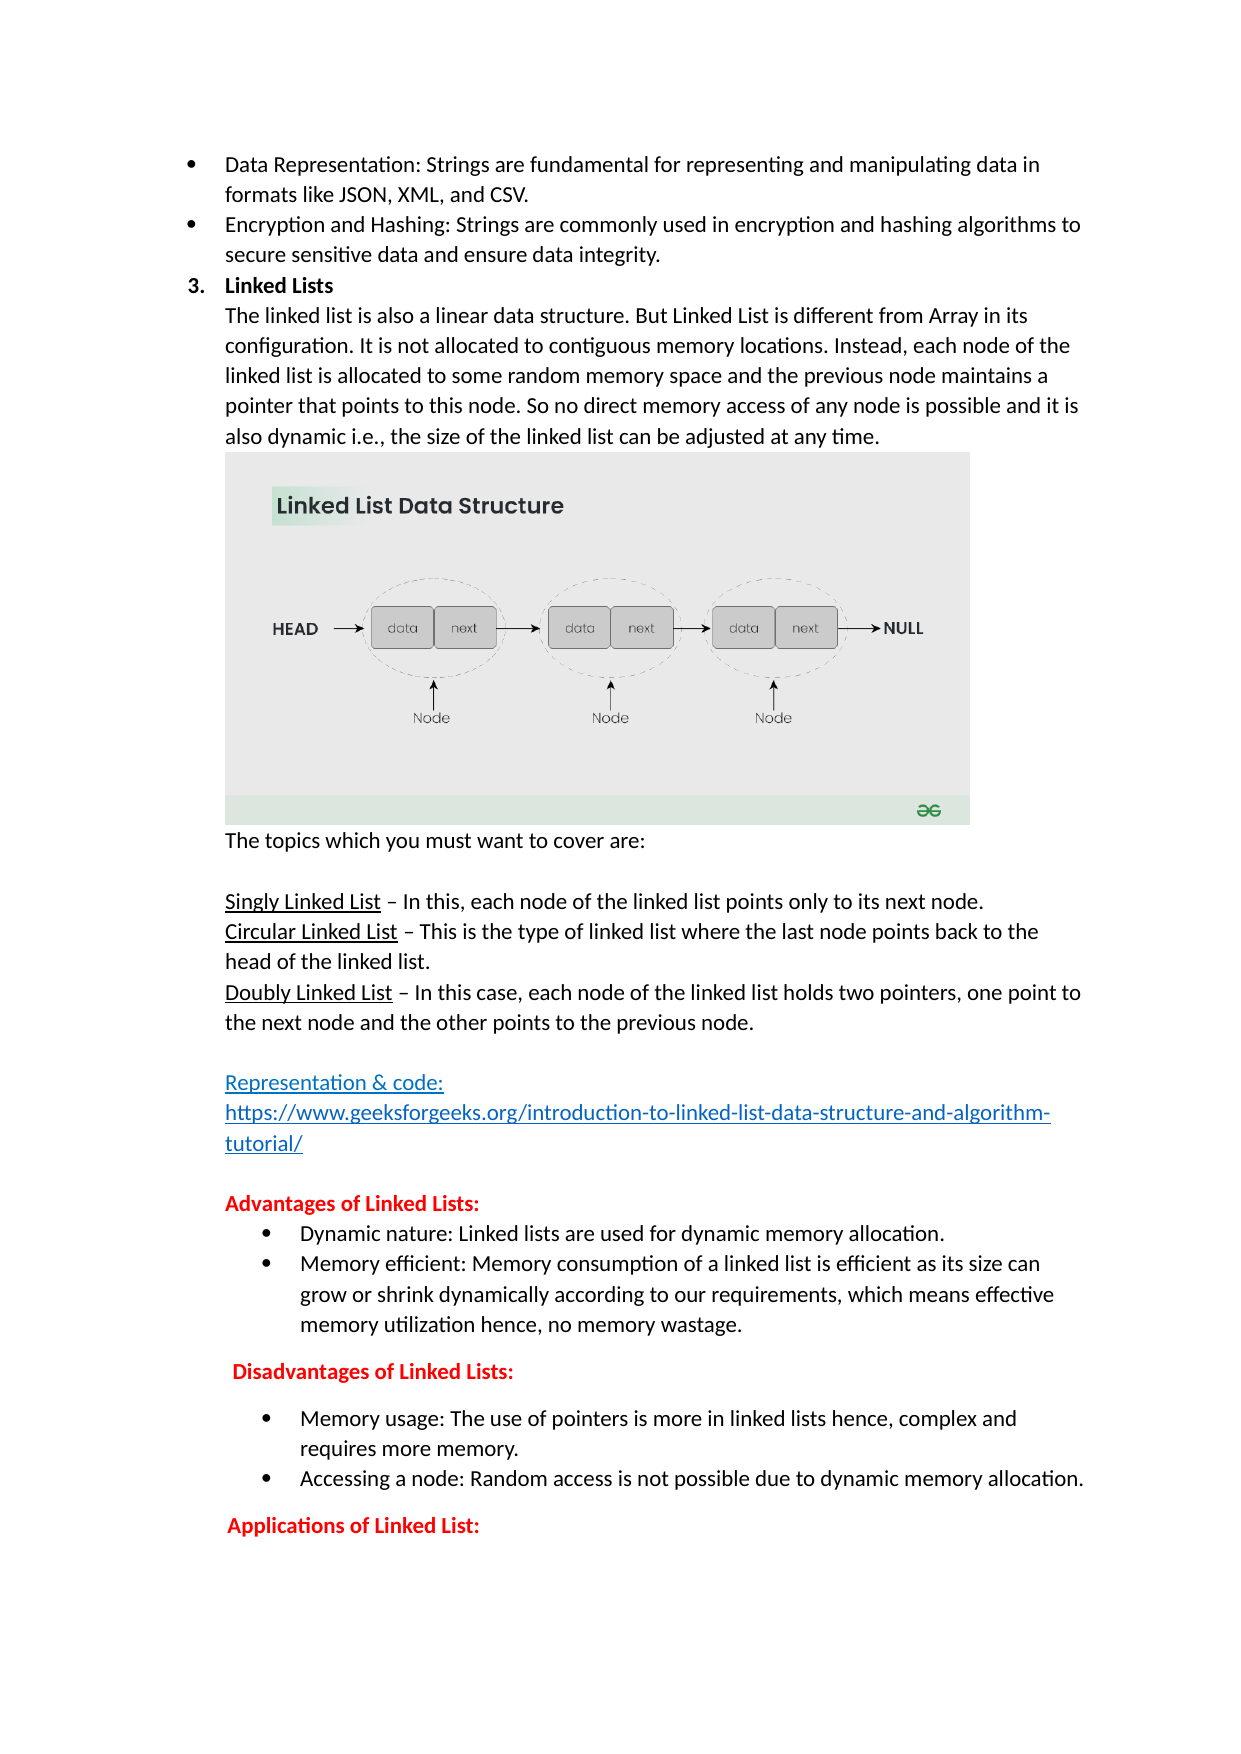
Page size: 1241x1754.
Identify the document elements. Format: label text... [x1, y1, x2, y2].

list Accessing a node: Random access is not possible due to dynamic memory allocation. [262, 1464, 1090, 1492]
list Encryption and Hashing: Strings are commonly used in encryption and hashing algorithms to secure sensitive data and ensure data integrity. [187, 210, 1090, 269]
list Representation & code: [225, 1068, 1090, 1096]
list Linked Lists [187, 271, 1090, 299]
list Circular Linked List – This is the type of linked list where the last node points back to the head of the linked list. [225, 917, 1090, 976]
list Singly Linked List – In this, each node of the linked list points only to its next node. [225, 887, 1090, 915]
list The linked list is also a linear data structure. But Linked List is different from Array in its configuration. It is not allocated to contiguous memory locations. Instead, each node of the linked list is allocated to some random memory space and the previous node maintains a pointer that points to this node. So no direct memory access of any node is possible and it is also dynamic i.e., the size of the linked list can be adjusted at any time. [225, 301, 1090, 450]
text Disadvantages of Linked Lists: [150, 1357, 1090, 1385]
list Dynamic nature: Linked lists are used for dynamic memory allocation. [262, 1219, 1090, 1247]
list Memory efficient: Memory consumption of a linked list is efficient as its size can grow or shrink dynamically according to our requirements, which means effective memory utilization hence, no memory wastage. [262, 1249, 1090, 1338]
list Advantages of Linked Lists: [225, 1189, 1090, 1217]
list Doubly Linked List – In this case, each node of the linked list holds two pointers, one point to the next node and the other points to the previous node. [225, 978, 1090, 1036]
list https://www.geeksforgeeks.org/introduction-to-linked-list-data-structure-and-algorithm-tutorial/ [225, 1098, 1090, 1157]
list The topics which you must want to cover are: [225, 827, 1090, 855]
list Data Representation: Strings are fundamental for representing and manipulating data in formats like JSON, XML, and CSV. [187, 150, 1090, 208]
list Memory usage: The use of pointers is more in linked lists hence, complex and requires more memory. [262, 1404, 1090, 1462]
text Applications of Linked List: [150, 1511, 1090, 1539]
picture [225, 452, 970, 825]
